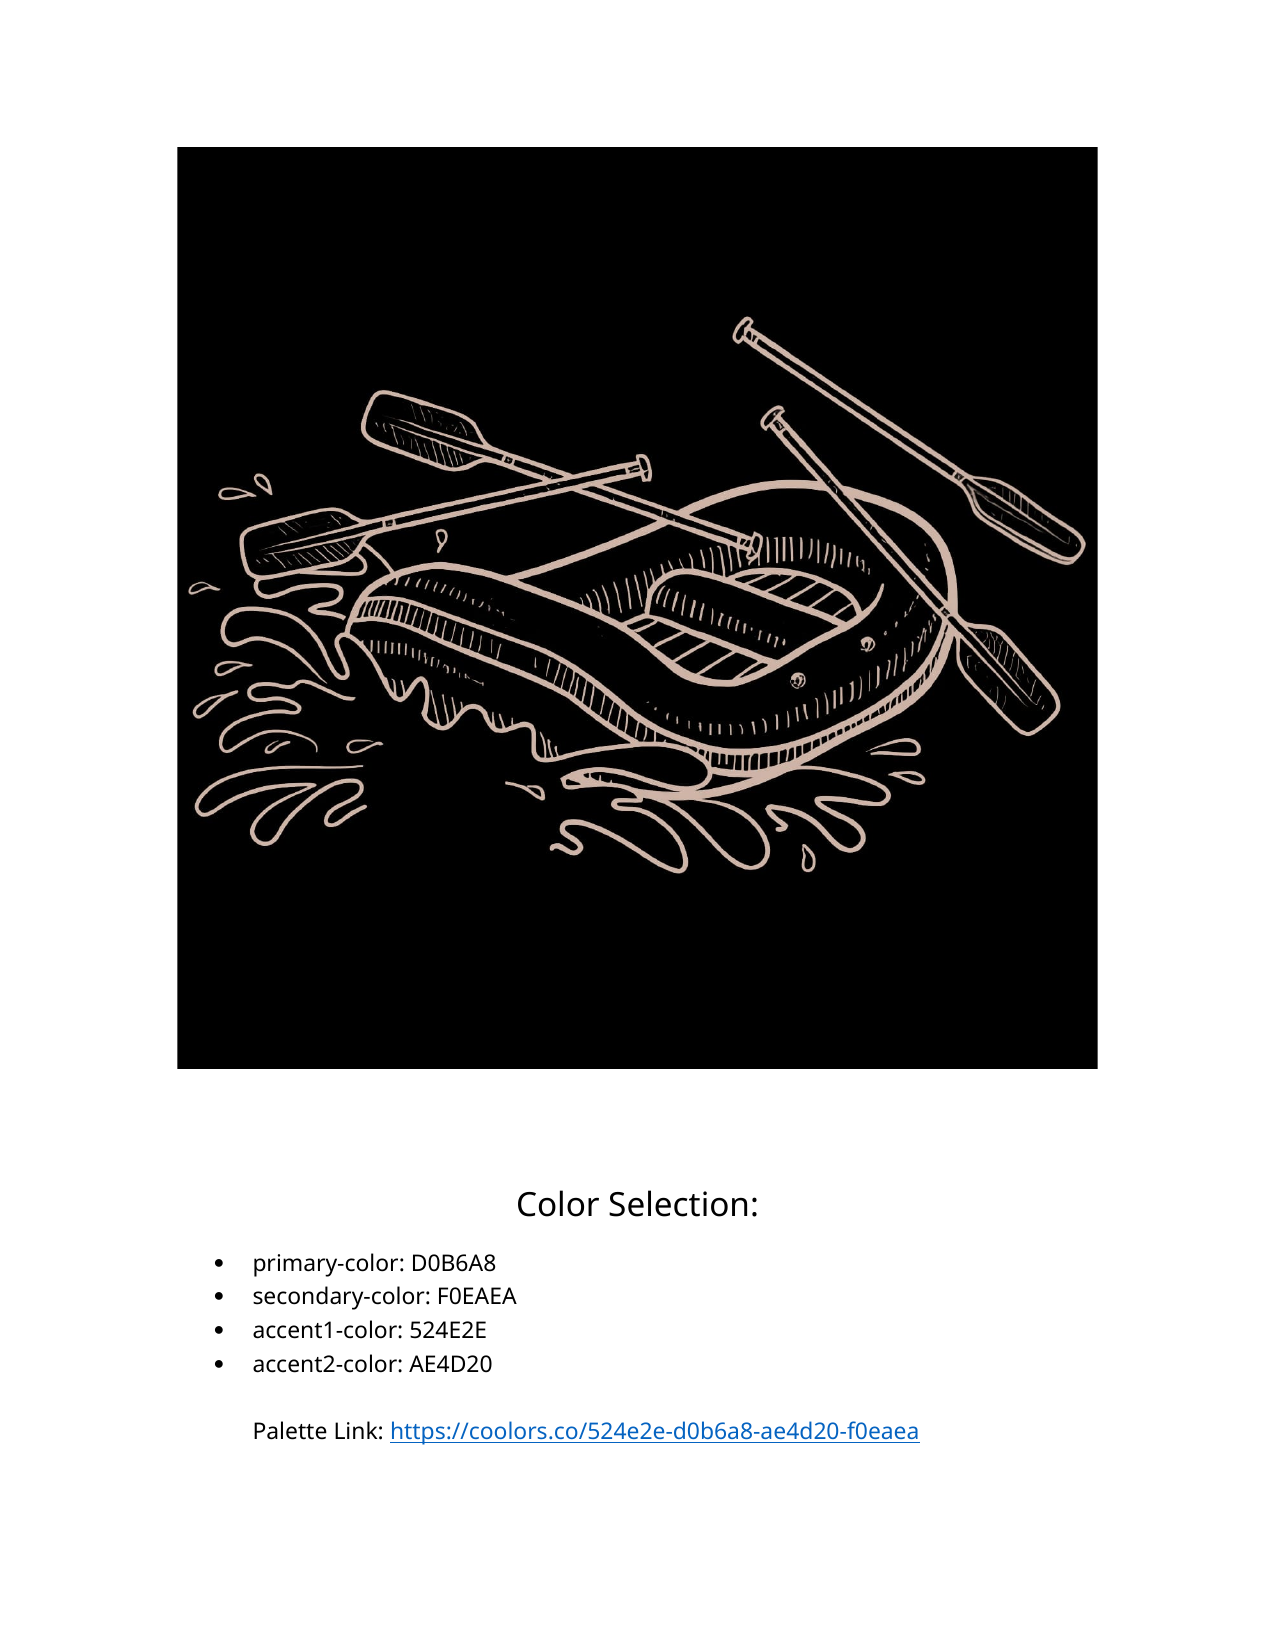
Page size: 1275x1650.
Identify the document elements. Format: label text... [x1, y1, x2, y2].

text Color Selection: [177, 1181, 1098, 1226]
list secondary-color: F0EAEA [215, 1280, 1098, 1311]
list primary-color: D0B6A8 [215, 1246, 1098, 1278]
picture [177, 147, 1098, 1069]
list accent2-color: AE4D20 [215, 1348, 1098, 1379]
list Palette Link: https://coolors.co/524e2e-d0b6a8-ae4d20-f0eaea [252, 1415, 1098, 1446]
list accent1-color: 524E2E [215, 1314, 1098, 1345]
